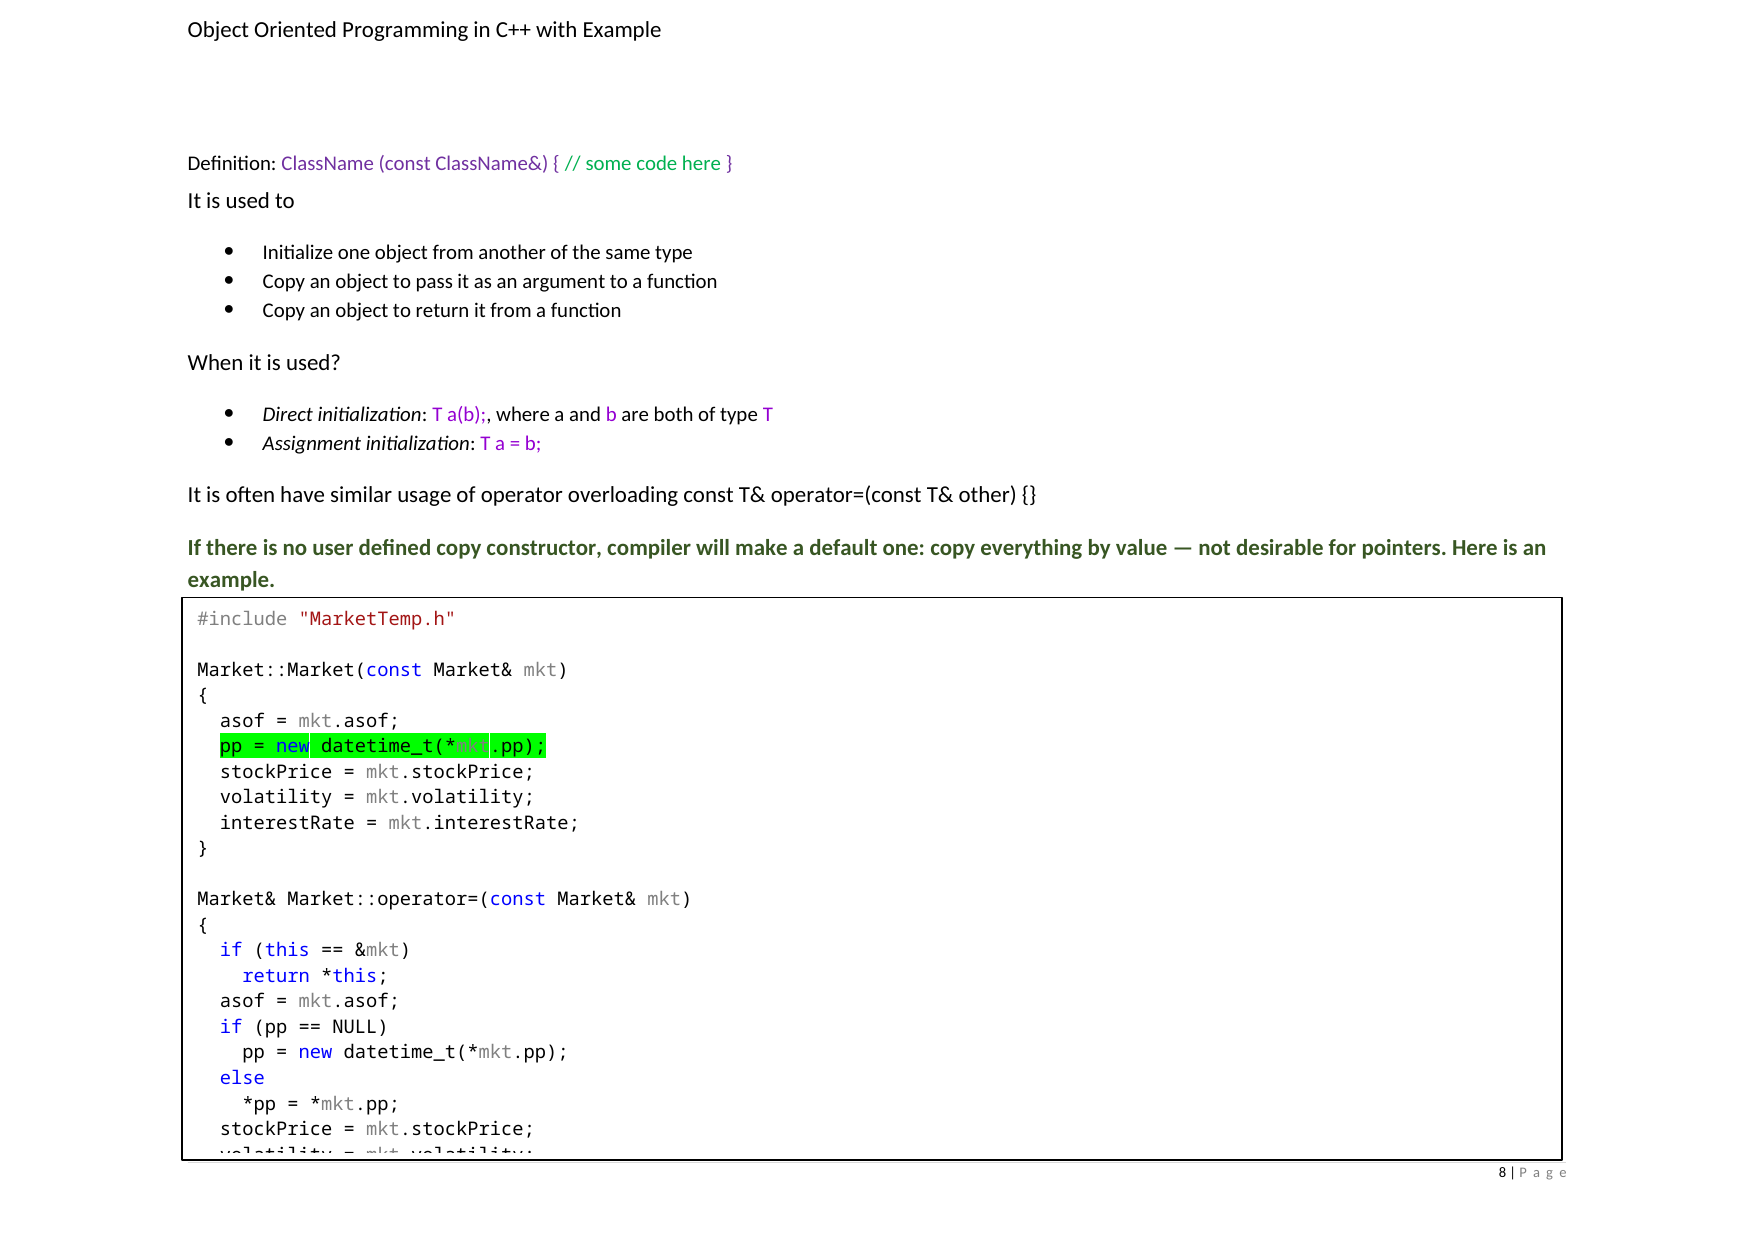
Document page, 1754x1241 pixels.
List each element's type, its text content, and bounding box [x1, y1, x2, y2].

text It is often have similar usage of operator overloading const T& operator=(const T& other) {} [187, 480, 1566, 508]
list Assignment initialization: T a = b; [225, 430, 1566, 455]
list Copy an object to pass it as an argument to a function [225, 268, 1566, 294]
list Direct initialization: T a(b);, where a and b are both of type T [225, 401, 1566, 426]
list Copy an object to return it from a function [225, 298, 1566, 323]
text Definition: ClassName (const ClassName&) { // some code here } [187, 150, 1398, 175]
text If there is no user defined copy constructor, compiler will make a default one: copy everything by value — not desirable for pointers. Here is an example. [187, 533, 1566, 593]
text It is used to [187, 186, 1566, 214]
text When it is used? [187, 348, 1566, 376]
list Initialize one object from another of the same type [225, 239, 1566, 265]
